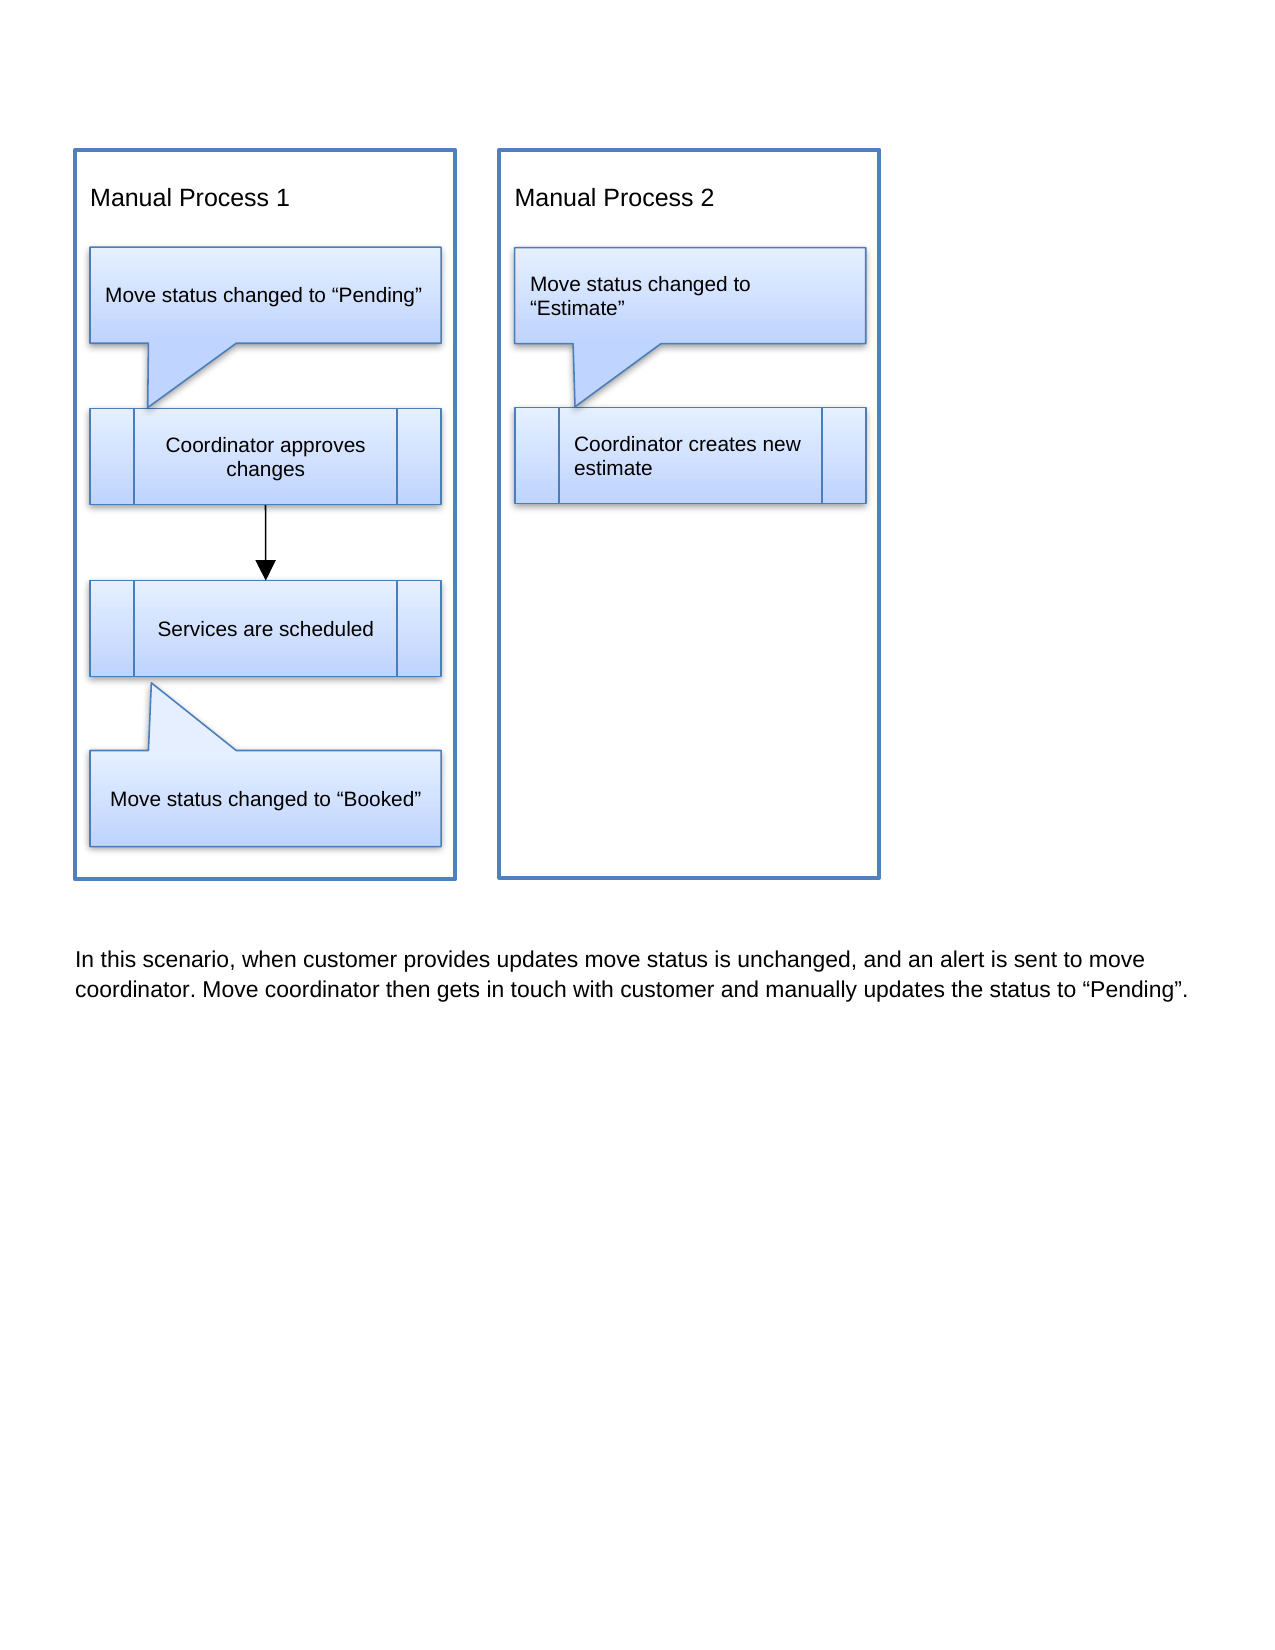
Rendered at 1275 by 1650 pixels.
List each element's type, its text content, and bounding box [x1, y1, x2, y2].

text In this scenario, when customer provides updates move status is unchanged, and an alert is sent to move coordinator. Move coordinator then gets in touch with customer and manually updates the status to “Pending”. [75, 946, 1200, 1002]
